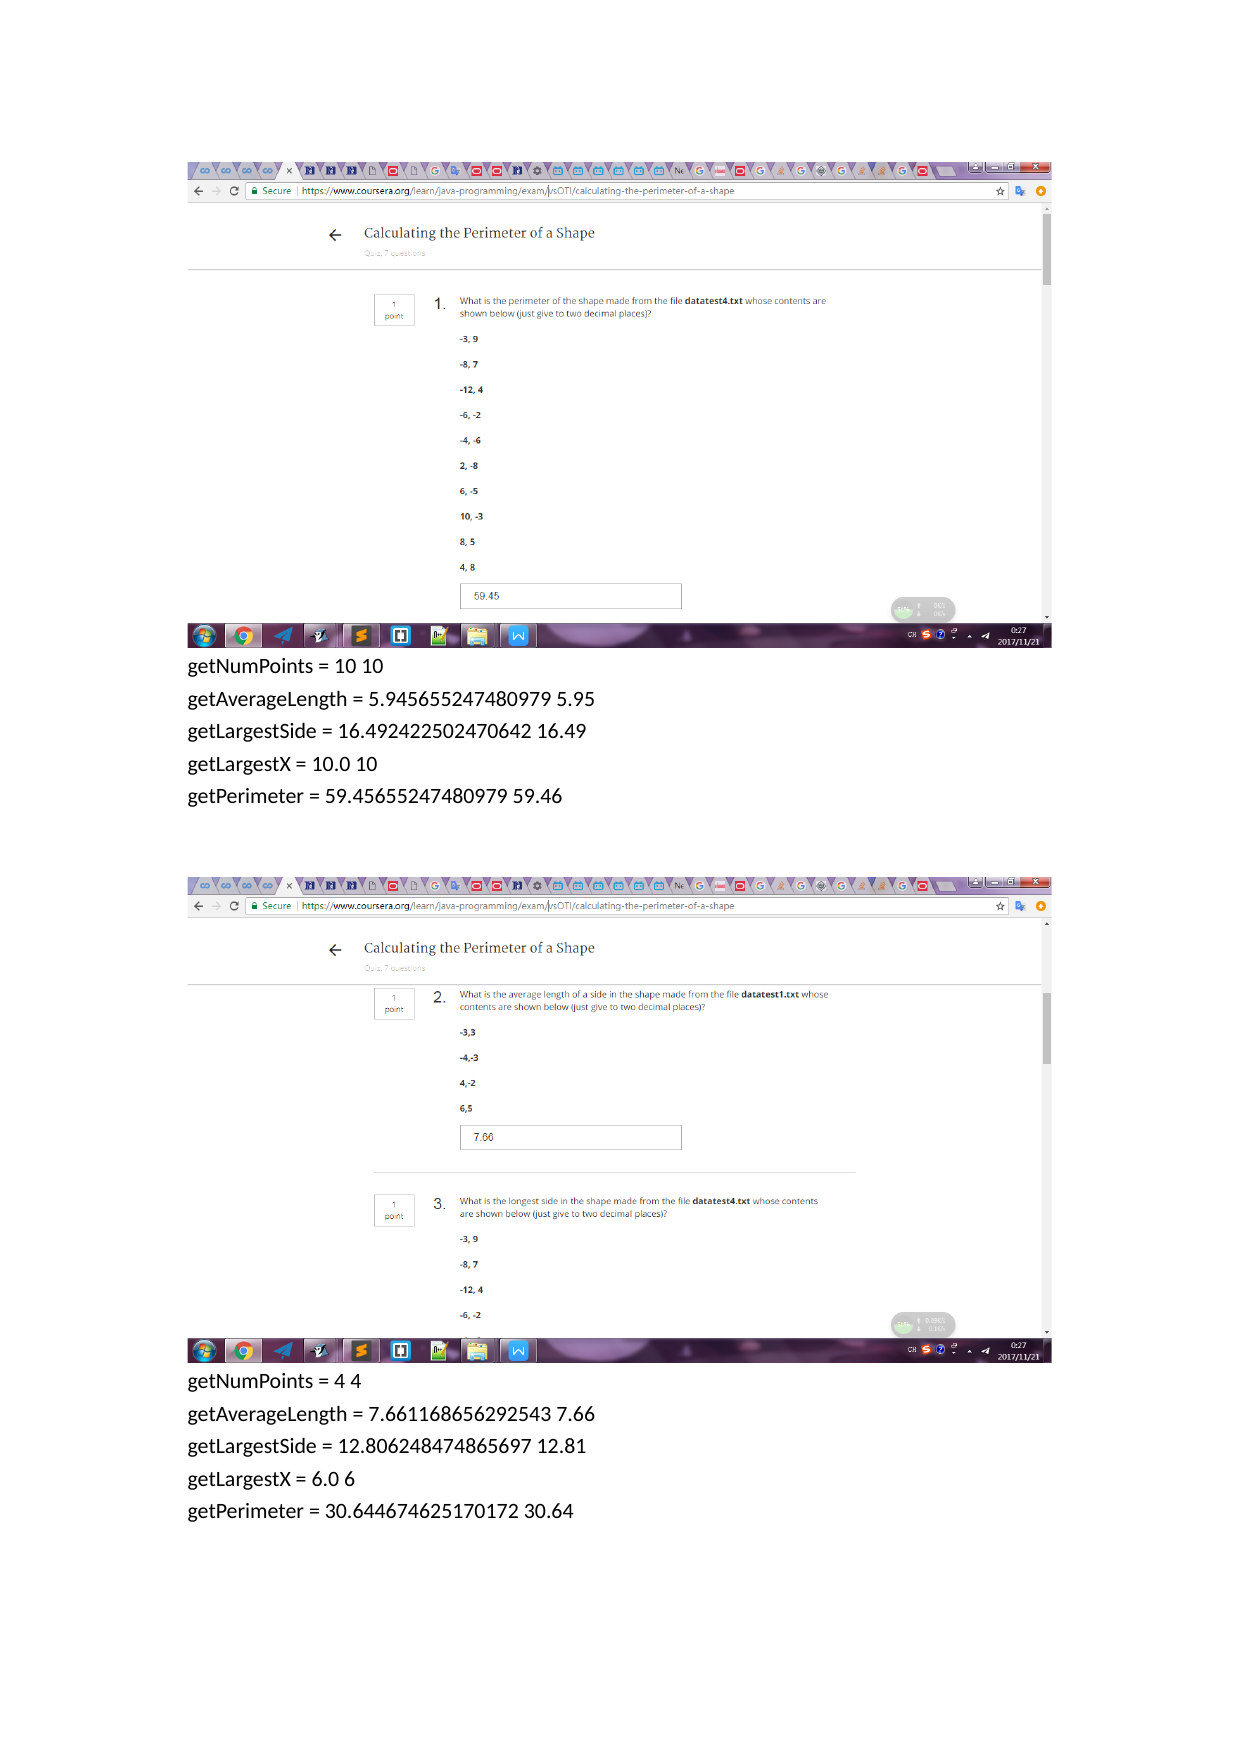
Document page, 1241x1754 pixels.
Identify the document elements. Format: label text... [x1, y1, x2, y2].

text getPerimeter = 59.45655247480979 59.46 [187, 779, 1053, 812]
text getLargestSide = 16.492422502470642 16.49 [187, 714, 1053, 747]
text getNumPoints = 4 4 [187, 1364, 1053, 1397]
text getPerimeter = 30.644674625170172 30.64 [187, 1494, 1053, 1527]
text getAverageLength = 5.945655247480979 5.95 [187, 682, 1053, 714]
text getAverageLength = 7.661168656292543 7.66 [187, 1397, 1053, 1429]
text getLargestX = 6.0 6 [187, 1462, 1053, 1494]
text getLargestSide = 12.806248474865697 12.81 [187, 1429, 1053, 1462]
text getNumPoints = 10 10 [187, 649, 1053, 682]
picture [187, 877, 1052, 1363]
text getLargestX = 10.0 10 [187, 747, 1053, 779]
picture [187, 162, 1052, 648]
